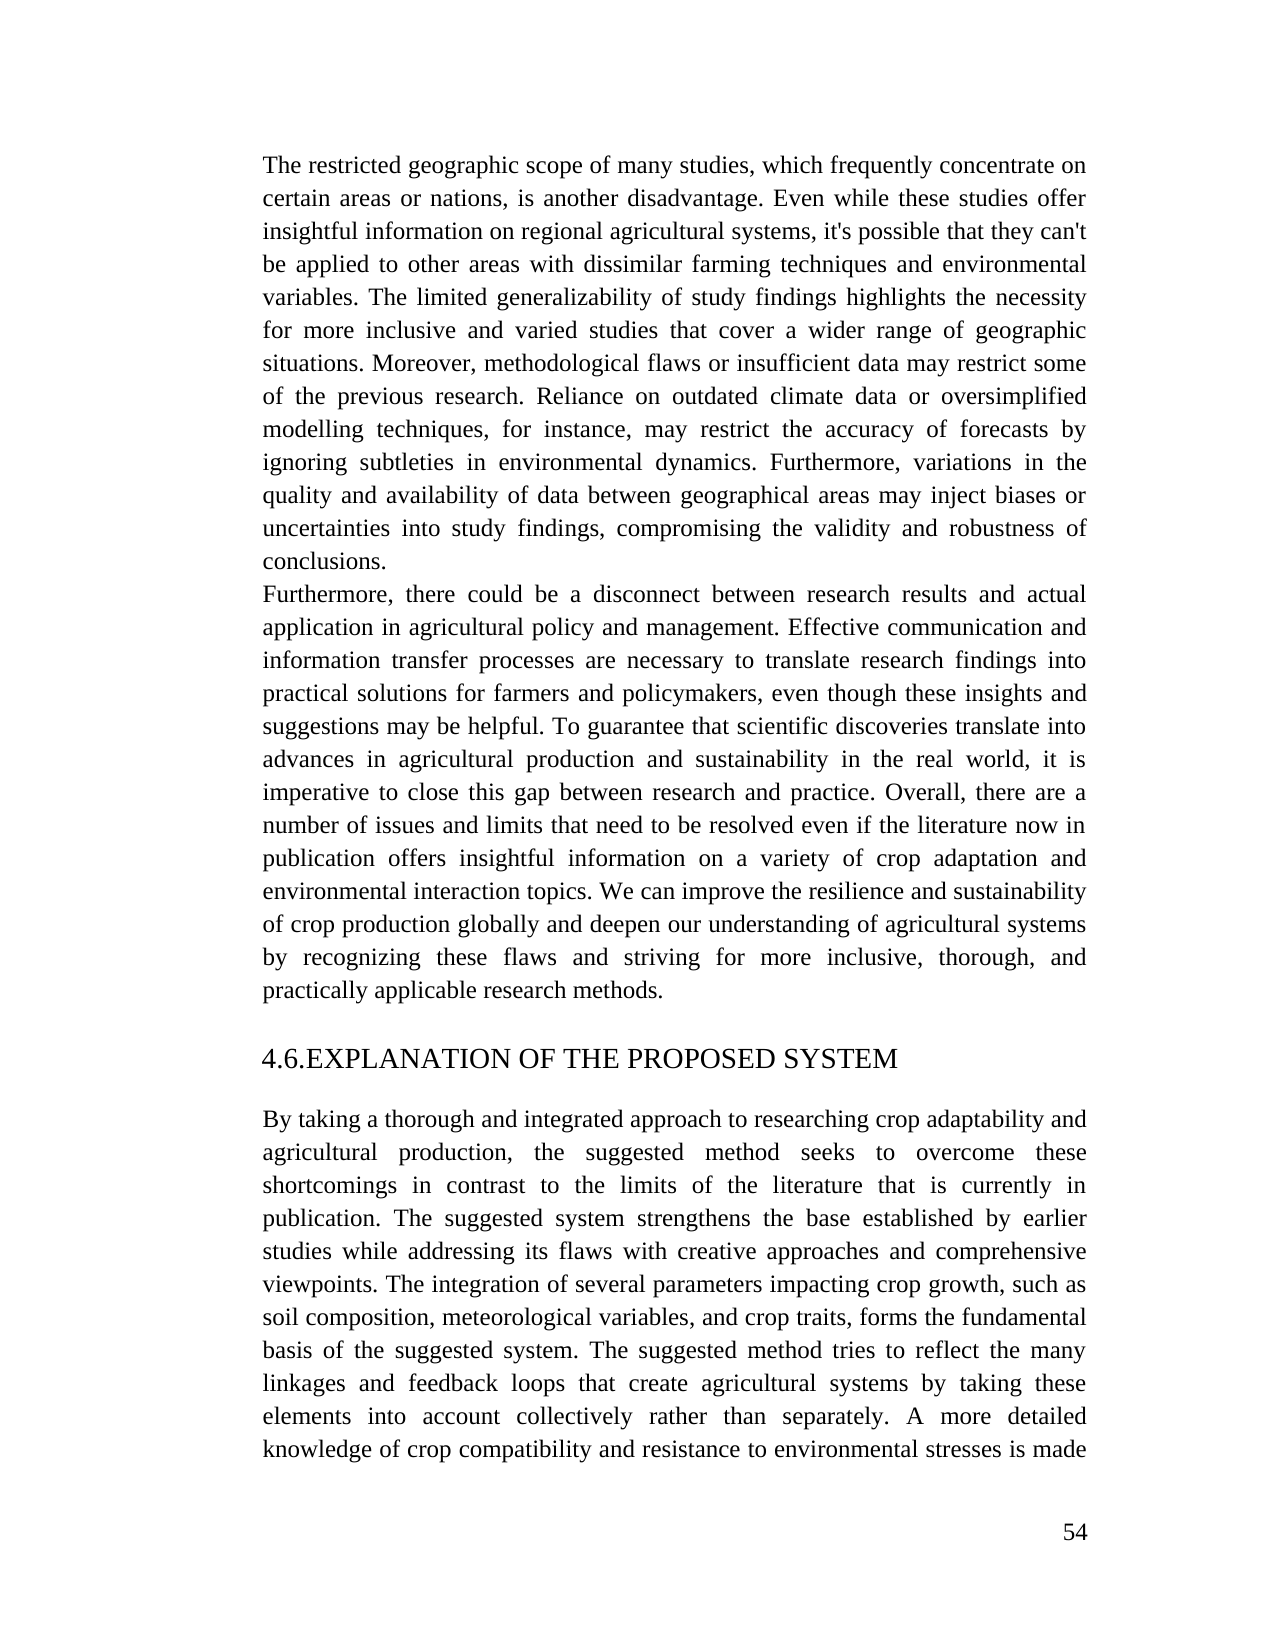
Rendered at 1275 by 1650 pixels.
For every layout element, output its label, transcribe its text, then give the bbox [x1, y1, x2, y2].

list Furthermore, there could be a disconnect between research results and actual application in agricultural policy and management. Effective communication and information transfer processes are necessary to translate research findings into practical solutions for farmers and policymakers, even though these insights and suggestions may be helpful. To guarantee that scientific discoveries translate into advances in agricultural production and sustainability in the real world, it is imperative to close this gap between research and practice. Overall, there are a number of issues and limits that need to be resolved even if the literature now in publication offers insightful information on a variety of crop adaptation and environmental interaction topics. We can improve the resilience and sustainability of crop production globally and deepen our understanding of agricultural systems by recognizing these flaws and striving for more inclusive, thorough, and practically applicable research methods. [262, 579, 1087, 1004]
subtitle EXPLANATION OF THE PROPOSED SYSTEM [261, 1042, 1087, 1075]
